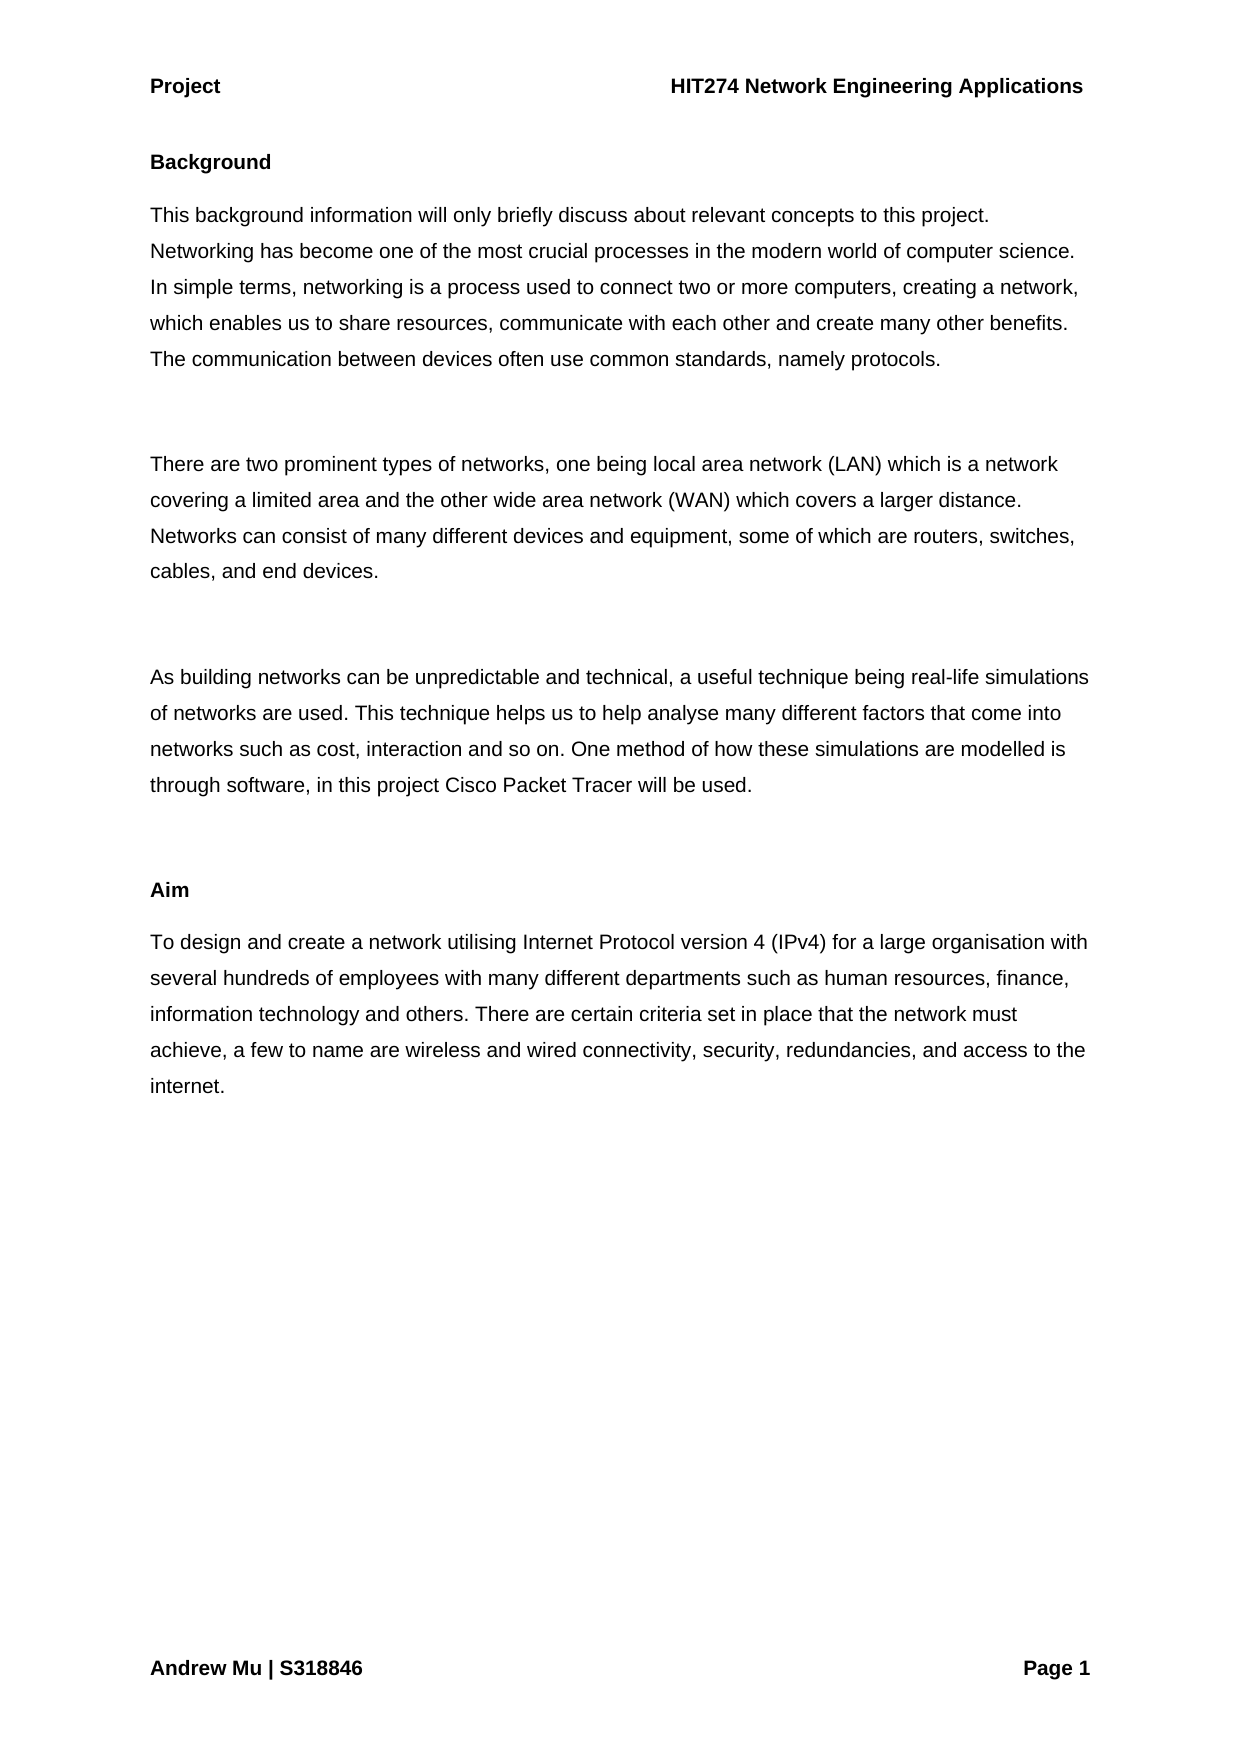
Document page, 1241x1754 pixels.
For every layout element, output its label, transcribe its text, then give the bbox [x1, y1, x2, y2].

text Background [150, 150, 1090, 174]
text This background information will only briefly discuss about relevant concepts to this project. Networking has become one of the most crucial processes in the modern world of computer science. In simple terms, networking is a process used to connect two or more computers, creating a network, which enables us to share resources, communicate with each other and create many other benefits. The communication between devices often use common standards, namely protocols. [150, 203, 1090, 370]
text Aim [150, 878, 1090, 902]
text There are two prominent types of networks, one being local area network (LAN) which is a network covering a limited area and the other wide area network (WAN) which covers a larger distance. Networks can consist of many different devices and equipment, some of which are routers, switches, cables, and end devices. [150, 452, 1090, 583]
text As building networks can be unpredictable and technical, a useful technique being real-life simulations of networks are used. This technique helps us to help analyse many different factors that come into networks such as cost, interaction and so on. One method of how these simulations are modelled is through software, in this project Cisco Packet Tracer will be used. [150, 664, 1090, 796]
text To design and create a network utilising Internet Protocol version 4 (IPv4) for a large organisation with several hundreds of employees with many different departments such as human resources, finance, information technology and others. There are certain criteria set in place that the network must achieve, a few to name are wireless and wired connectivity, security, redundancies, and access to the internet. [150, 930, 1090, 1098]
